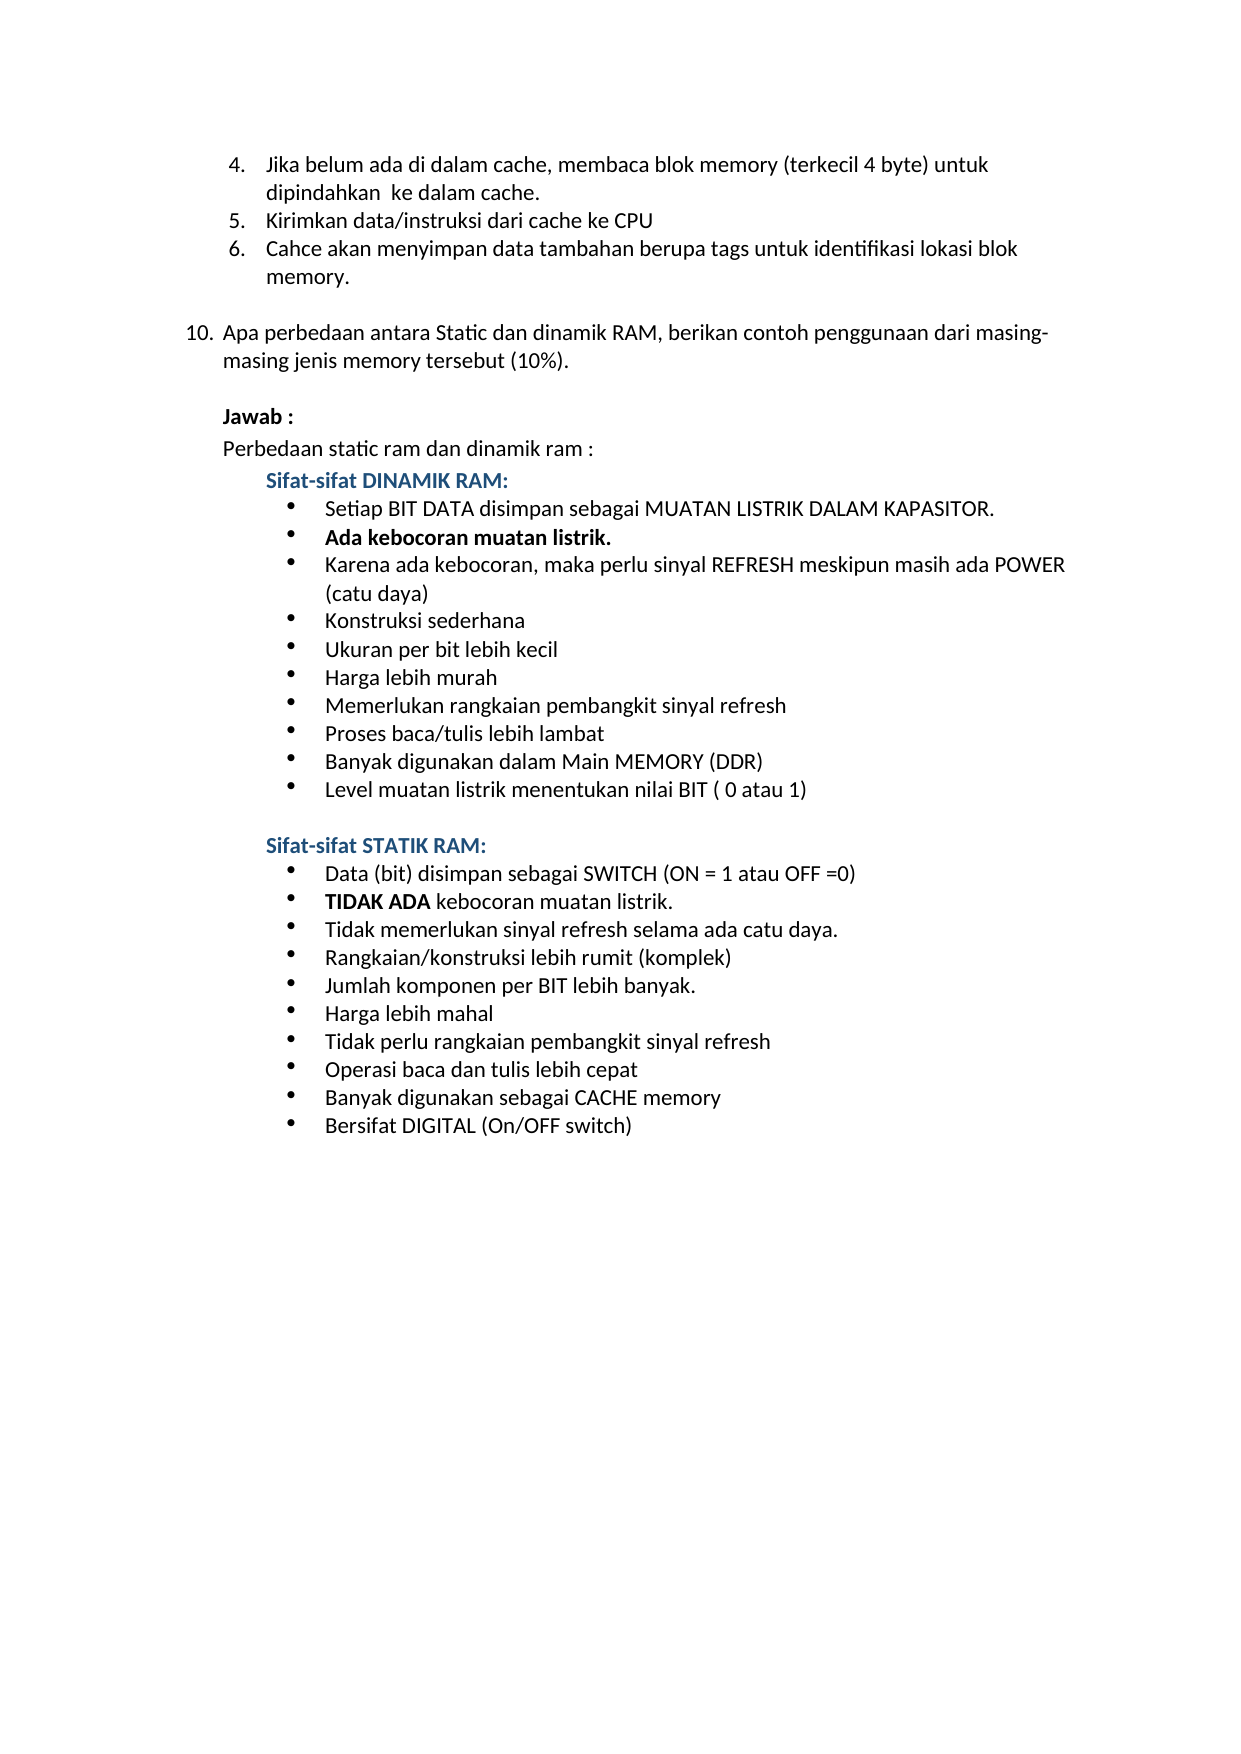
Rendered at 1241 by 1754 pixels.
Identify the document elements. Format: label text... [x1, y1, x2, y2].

list Karena ada kebocoran, maka perlu sinyal REFRESH meskipun masih ada POWER (catu daya) [287, 551, 1090, 607]
list Memerlukan rangkaian pembangkit sinyal refresh [287, 691, 1090, 719]
list Data (bit) disimpan sebagai SWITCH (ON = 1 atau OFF =0) [287, 859, 1090, 887]
list Ada kebocoran muatan listrik. [287, 523, 1090, 551]
list Harga lebih mahal [287, 999, 1090, 1027]
list Tidak perlu rangkaian pembangkit sinyal refresh [287, 1027, 1090, 1055]
list Jika belum ada di dalam cache, membaca blok memory (terkecil 4 byte) untuk dipindahkan ke dalam cache. [228, 150, 1090, 206]
text Jawab : Perbedaan static ram dan dinamik ram : [223, 402, 1090, 462]
list Level muatan listrik menentukan nilai BIT ( 0 atau 1) [287, 775, 1090, 803]
list Rangkaian/konstruksi lebih rumit (komplek) [287, 943, 1090, 971]
list Tidak memerlukan sinyal refresh selama ada catu daya. [287, 915, 1090, 943]
list Bersifat DIGITAL (On/OFF switch) [287, 1111, 1090, 1139]
list Setiap BIT DATA disimpan sebagai MUATAN LISTRIK DALAM KAPASITOR. [287, 494, 1090, 523]
list Apa perbedaan antara Static dan dinamik RAM, berikan contoh penggunaan dari masing-masing jenis memory tersebut (10%). [185, 318, 1090, 374]
list Banyak digunakan dalam Main MEMORY (DDR) [287, 747, 1090, 775]
list TIDAK ADA kebocoran muatan listrik. [287, 887, 1090, 915]
text Sifat-sifat DINAMIK RAM: [266, 467, 1090, 494]
list Ukuran per bit lebih kecil [287, 635, 1090, 663]
text Sifat-sifat STATIK RAM: [266, 831, 1090, 859]
list Kirimkan data/instruksi dari cache ke CPU [228, 206, 1090, 234]
list Konstruksi sederhana [287, 607, 1090, 635]
list Harga lebih murah [287, 663, 1090, 691]
list Jumlah komponen per BIT lebih banyak. [287, 971, 1090, 999]
list Cahce akan menyimpan data tambahan berupa tags untuk identifikasi lokasi blok memory. [228, 234, 1090, 290]
list Proses baca/tulis lebih lambat [287, 719, 1090, 747]
list Operasi baca dan tulis lebih cepat [287, 1055, 1090, 1083]
list Banyak digunakan sebagai CACHE memory [287, 1083, 1090, 1111]
